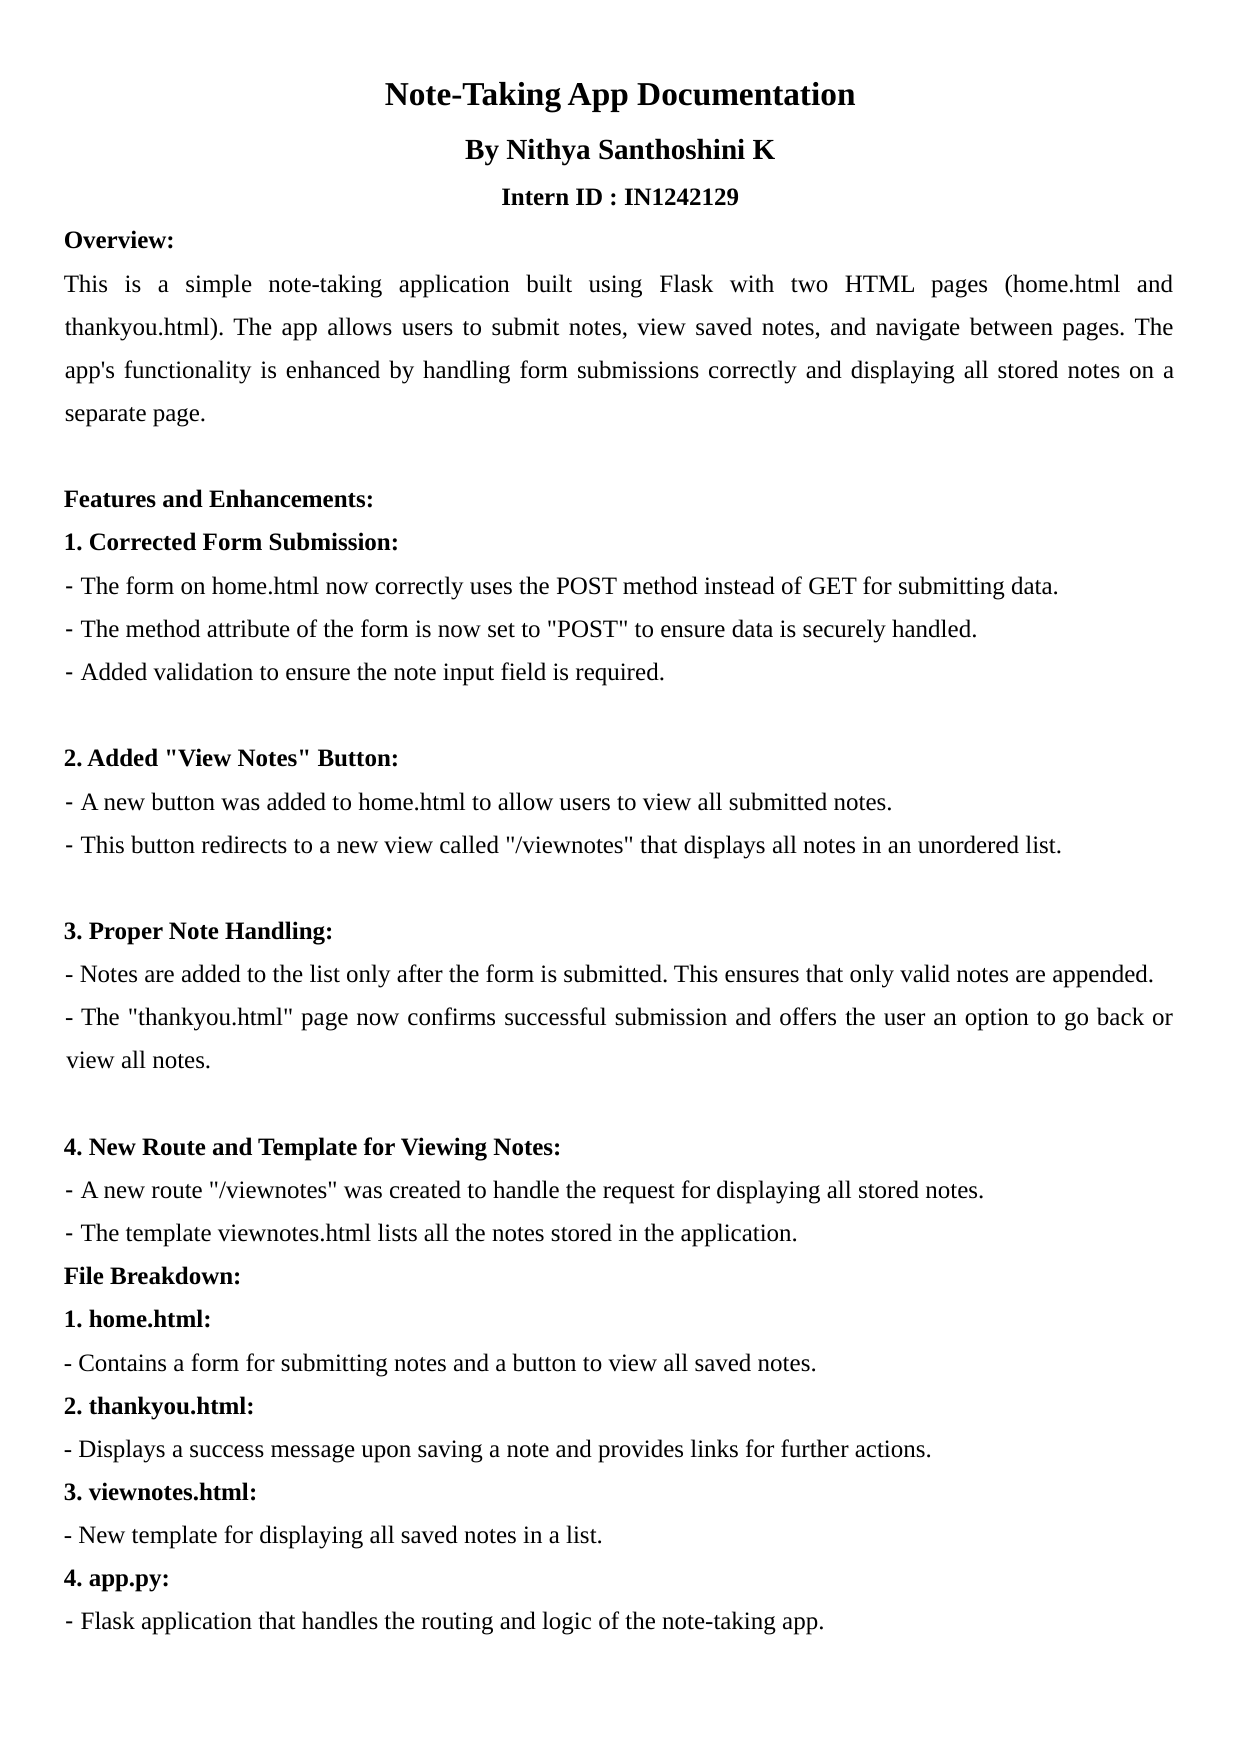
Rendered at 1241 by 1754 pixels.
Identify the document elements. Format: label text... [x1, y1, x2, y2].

text Intern ID : IN1242129 [65, 182, 1175, 211]
text 4. app.py: [63, 1563, 1175, 1592]
text 1. Corrected Form Submission: [63, 527, 1175, 556]
text Overview: [63, 226, 1175, 254]
list A new route "/viewnotes" was created to handle the request for displaying all stored notes. [65, 1175, 1175, 1204]
list Flask application that handles the routing and logic of the note-taking app. [65, 1606, 1175, 1635]
text Features and Enhancements: [63, 484, 1175, 513]
text - Contains a form for submitting notes and a button to view all saved notes. [63, 1348, 1175, 1376]
list A new button was added to home.html to allow users to view all submitted notes. [65, 787, 1175, 815]
text - Notes are added to the list only after the form is submitted. This ensures that only valid notes are appended. [65, 959, 1175, 988]
text 2. thankyou.html: [63, 1391, 1175, 1419]
text - The "thankyou.html" page now confirms successful submission and offers the user an option to go back or view all notes. [65, 1002, 1175, 1074]
text This is a simple note-taking application built using Flask with two HTML pages (home.html and thankyou.html). The app allows users to submit notes, view saved notes, and navigate between pages. The app's functionality is enhanced by handling form submissions correctly and displaying all stored notes on a separate page. [63, 269, 1175, 427]
text 1. home.html: [63, 1304, 1175, 1333]
text File Breakdown: [63, 1261, 1175, 1290]
text Note-Taking App Documentation [65, 75, 1175, 113]
text - Displays a success message upon saving a note and provides links for further actions. [63, 1434, 1175, 1463]
text 3. Proper Note Handling: [63, 916, 1175, 945]
text By Nithya Santhoshini K [65, 132, 1175, 166]
text 4. New Route and Template for Viewing Notes: [63, 1132, 1175, 1161]
list The method attribute of the form is now set to "POST" to ensure data is securely handled. [65, 614, 1175, 643]
list This button redirects to a new view called "/viewnotes" that displays all notes in an unordered list. [65, 830, 1175, 859]
text 3. viewnotes.html: [63, 1477, 1175, 1506]
text - New template for displaying all saved notes in a list. [63, 1520, 1175, 1549]
list The template viewnotes.html lists all the notes stored in the application. [65, 1218, 1175, 1247]
list Added validation to ensure the note input field is required. [65, 657, 1175, 686]
list The form on home.html now correctly uses the POST method instead of GET for submitting data. [65, 571, 1175, 599]
text 2. Added "View Notes" Button: [63, 743, 1175, 772]
